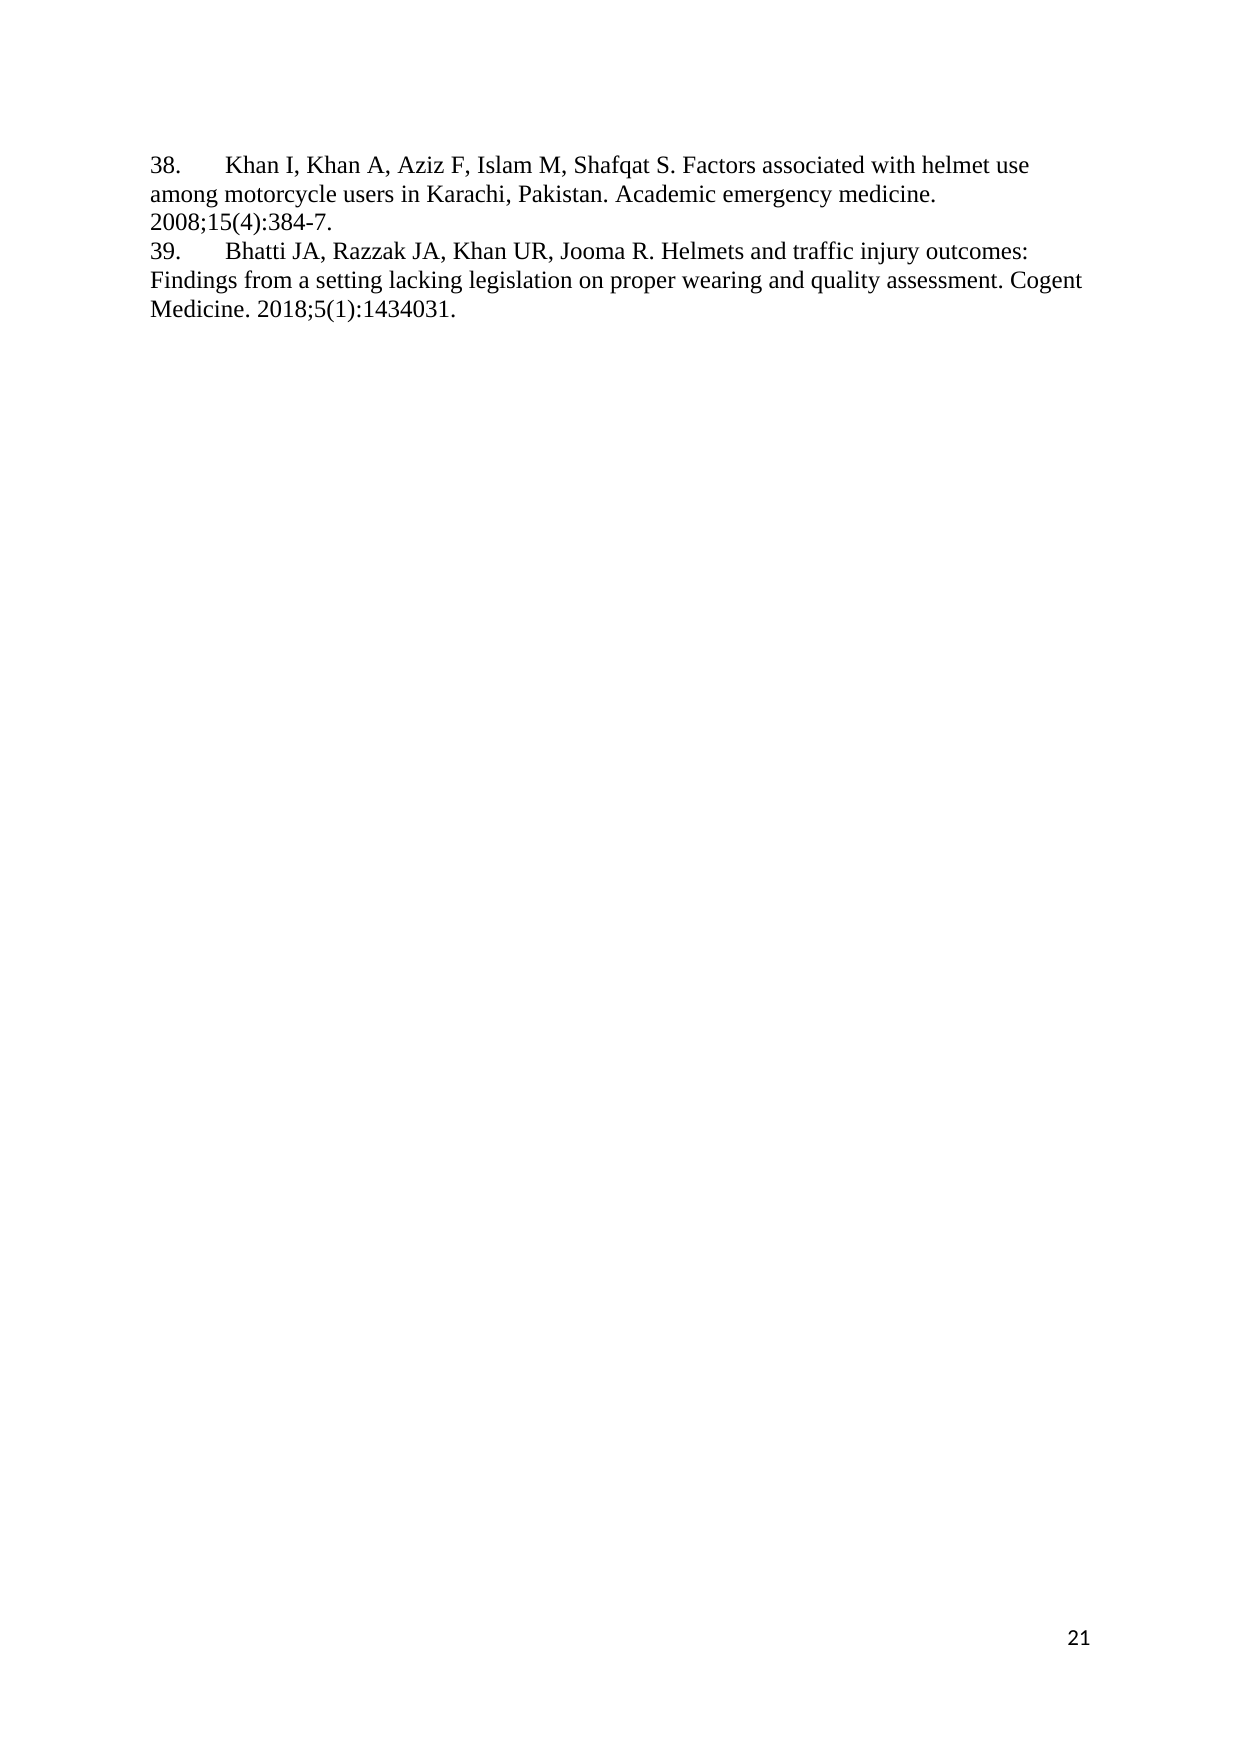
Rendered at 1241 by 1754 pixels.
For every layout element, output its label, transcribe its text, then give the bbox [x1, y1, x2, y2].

text 38. Khan I, Khan A, Aziz F, Islam M, Shafqat S. Factors associated with helmet use among motorcycle users in Karachi, Pakistan. Academic emergency medicine. 2008;15(4):384-7. [150, 150, 1090, 236]
text 39. Bhatti JA, Razzak JA, Khan UR, Jooma R. Helmets and traffic injury outcomes: Findings from a setting lacking legislation on proper wearing and quality assessment. Cogent Medicine. 2018;5(1):1434031. [150, 236, 1090, 322]
